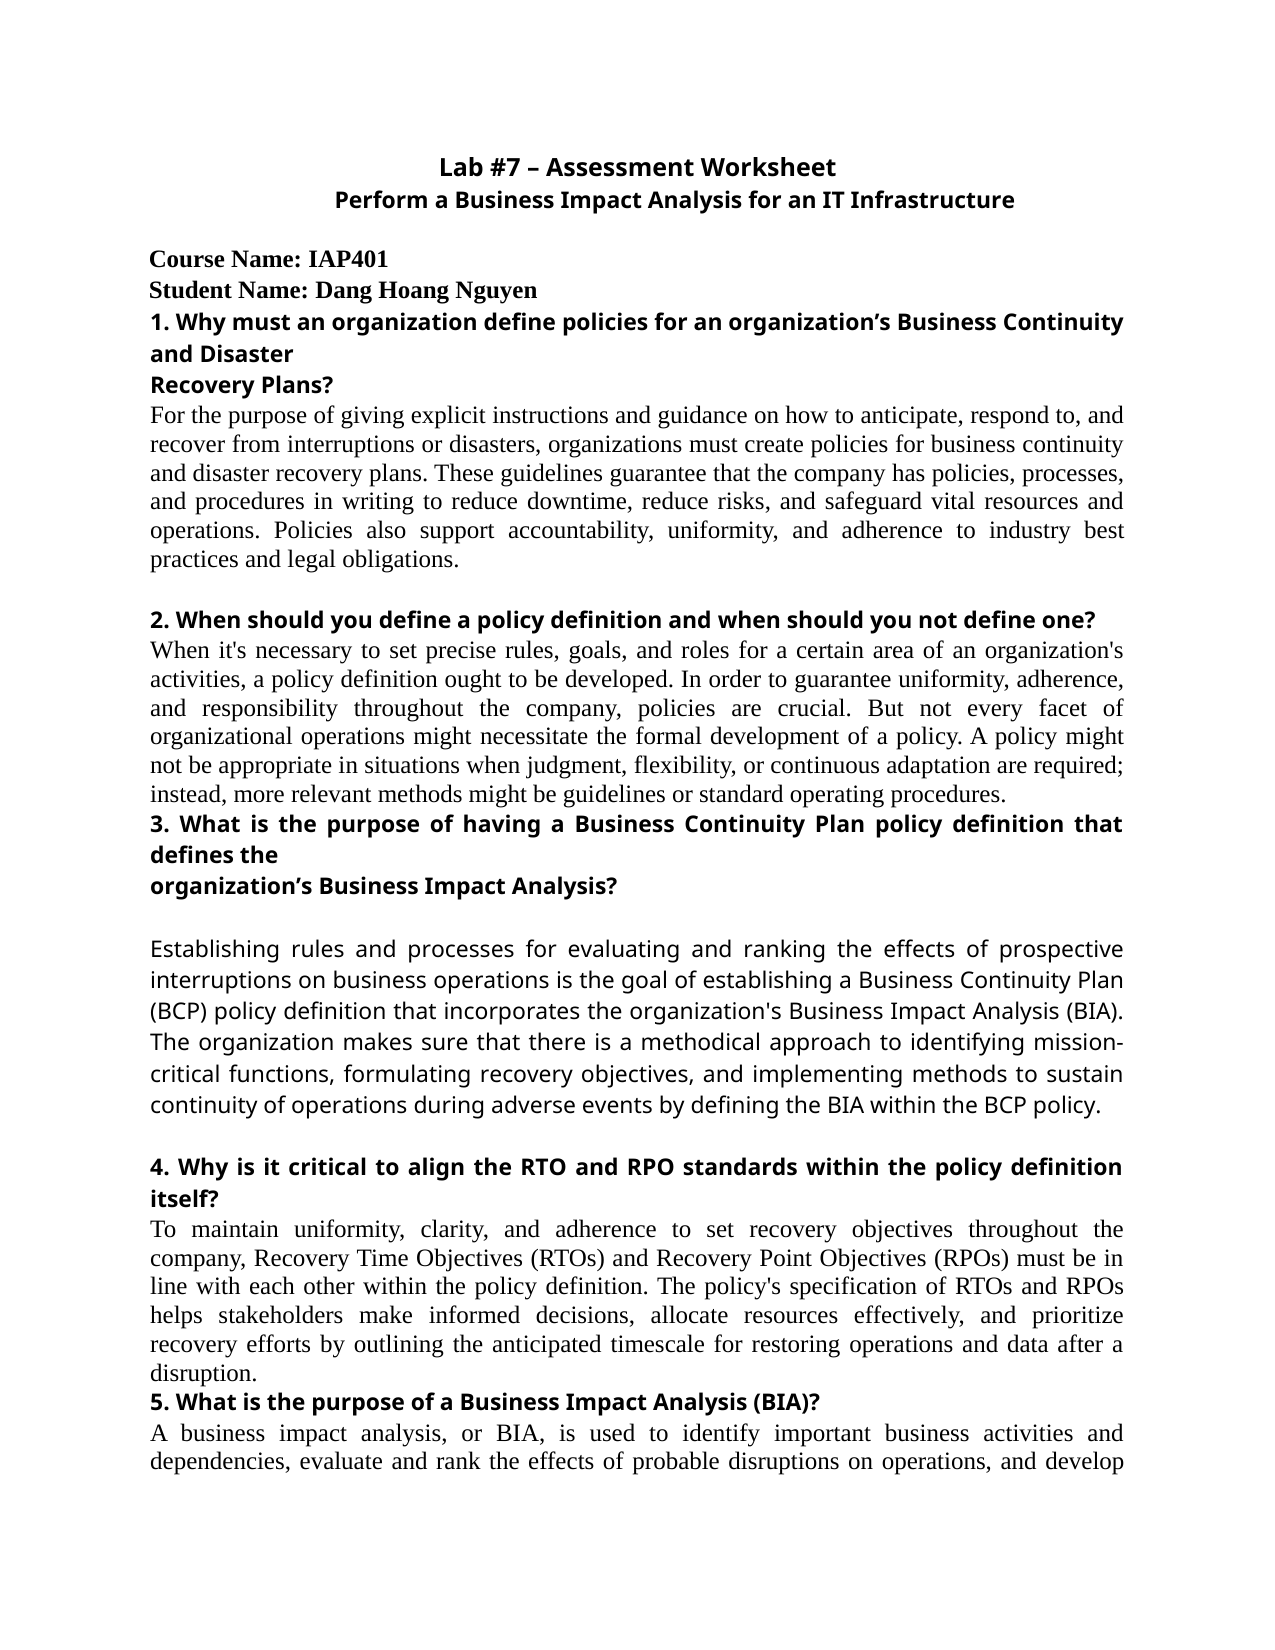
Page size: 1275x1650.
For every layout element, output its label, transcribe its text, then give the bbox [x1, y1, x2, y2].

text Recovery Plans? [150, 369, 1125, 400]
list Perform a Business Impact Analysis for an IT Infrastructure [225, 184, 1124, 215]
text 2. When should you define a policy definition and when should you not define one? [150, 604, 1125, 635]
text For the purpose of giving explicit instructions and guidance on how to anticipate, respond to, and recover from interruptions or disasters, organizations must create policies for business continuity and disaster recovery plans. These guidelines guarantee that the company has policies, processes, and procedures in writing to reduce downtime, reduce risks, and safeguard vital resources and operations. Policies also support accountability, uniformity, and adherence to industry best practices and legal obligations. [150, 400, 1125, 573]
text Student Name: Dang Hoang Nguyen [148, 275, 1125, 304]
text Establishing rules and processes for evaluating and ranking the effects of prospective interruptions on business operations is the goal of establishing a Business Continuity Plan (BCP) policy definition that incorporates the organization's Business Impact Analysis (BIA). The organization makes sure that there is a methodical approach to identifying mission-critical functions, formulating recovery objectives, and implementing methods to sustain continuity of operations during adverse events by defining the BIA within the BCP policy. [150, 933, 1125, 1120]
text 5. What is the purpose of a Business Impact Analysis (BIA)? [150, 1386, 1125, 1418]
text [150, 1418, 1125, 1475]
text Lab #7 – Assessment Worksheet [150, 150, 1125, 184]
text When it's necessary to set precise rules, goals, and roles for a certain area of an organization's activities, a policy definition ought to be developed. In order to guarantee uniformity, adherence, and responsibility throughout the company, policies are crucial. But not every facet of organizational operations might necessitate the formal development of a policy. A policy might not be appropriate in situations when judgment, flexibility, or continuous adaptation are required; instead, more relevant methods might be guidelines or standard operating procedures. [150, 635, 1125, 808]
text organization’s Business Impact Analysis? [150, 870, 1125, 901]
text 4. Why is it critical to align the RTO and RPO standards within the policy definition itself? [150, 1151, 1125, 1214]
text To maintain uniformity, clarity, and adherence to set recovery objectives throughout the company, Recovery Time Objectives (RTOs) and Recovery Point Objectives (RPOs) must be in line with each other within the policy definition. The policy's specification of RTOs and RPOs helps stakeholders make informed decisions, allocate resources effectively, and prioritize recovery efforts by outlining the anticipated timescale for restoring operations and data after a disruption. [150, 1214, 1125, 1386]
text 3. What is the purpose of having a Business Continuity Plan policy definition that defines the [150, 808, 1125, 870]
text Course Name: IAP401 [148, 244, 1125, 273]
text 1. Why must an organization define policies for an organization’s Business Continuity and Disaster [150, 306, 1125, 369]
